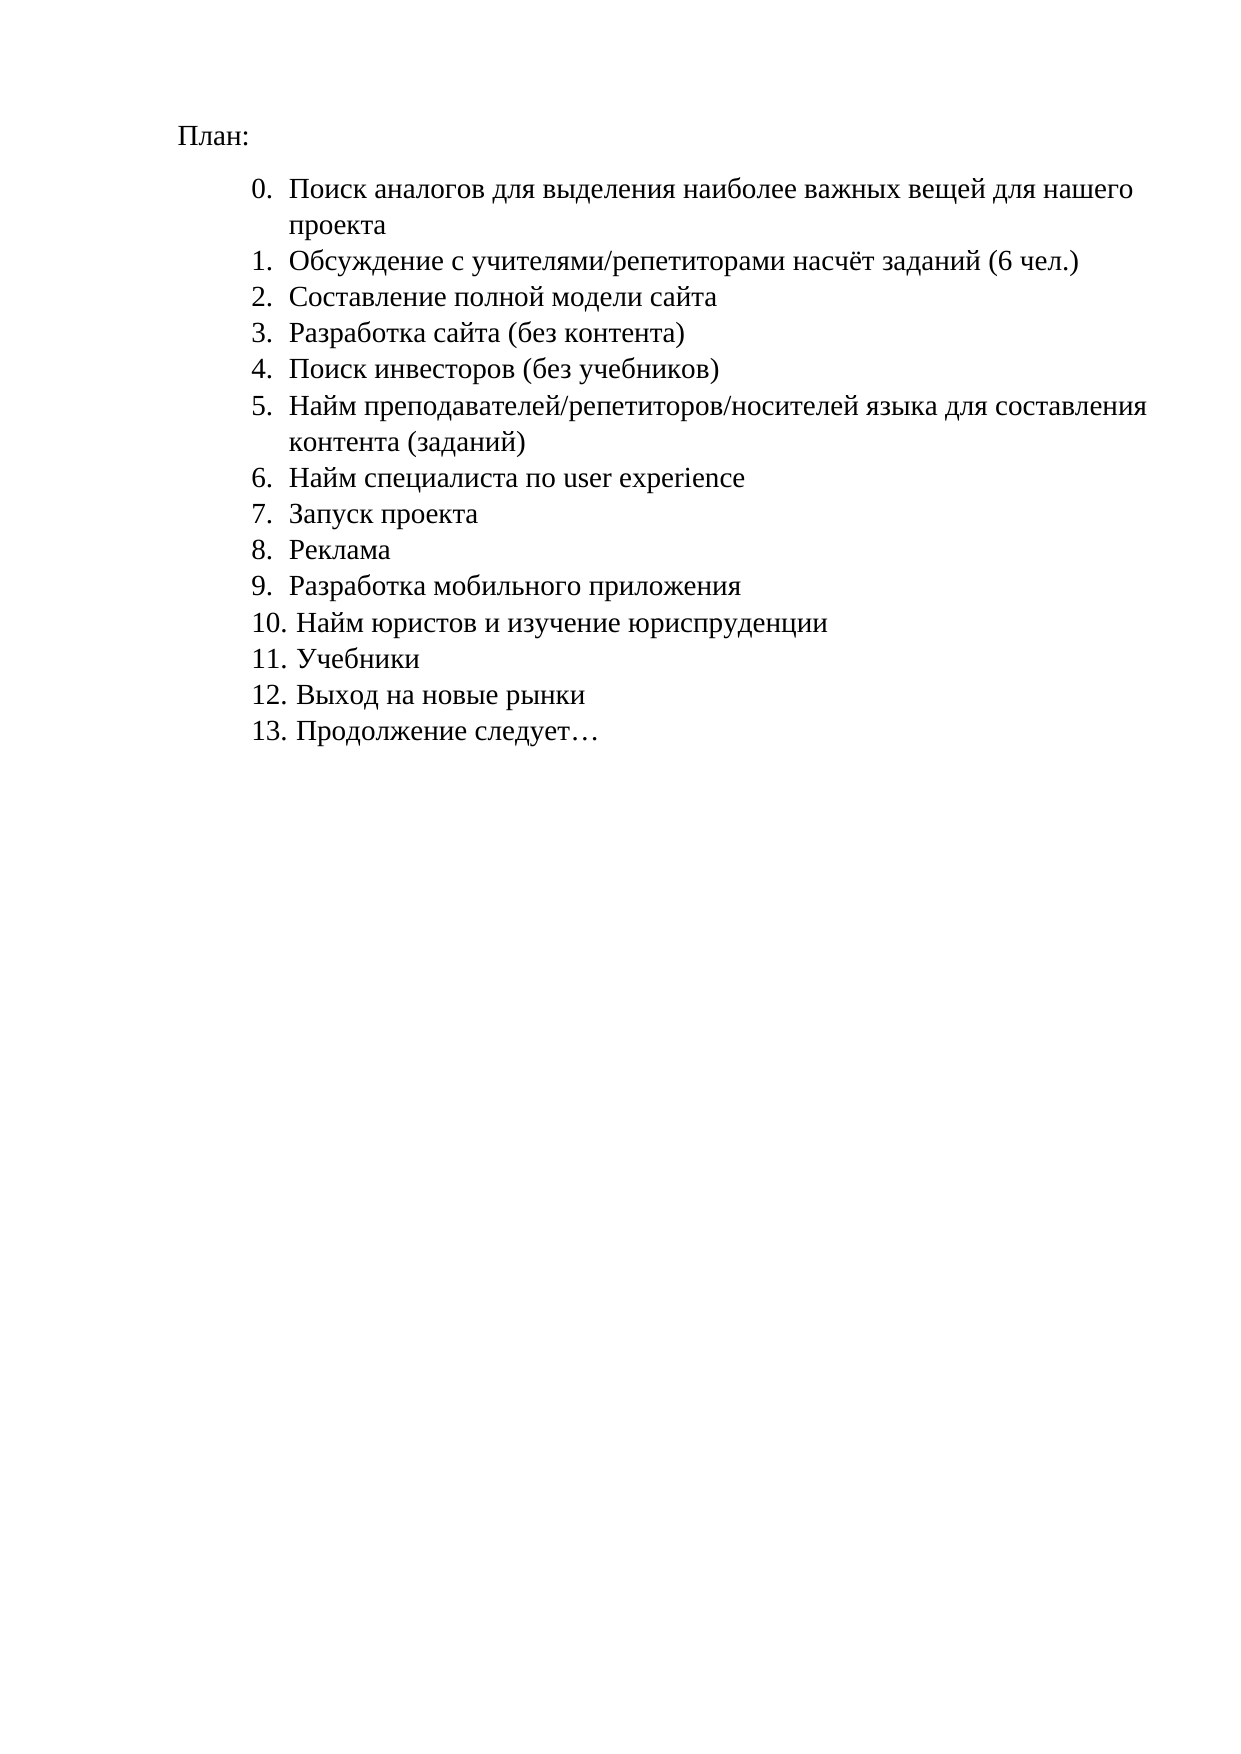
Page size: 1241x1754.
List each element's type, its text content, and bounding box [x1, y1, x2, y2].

list Поиск аналогов для выделения наиболее важных вещей для нашего проекта [251, 171, 1152, 241]
list Найм специалиста по user experience [251, 460, 1152, 494]
text План: [177, 118, 1152, 152]
list Реклама [251, 532, 1152, 566]
list Найм преподавателей/репетиторов/носителей языка для составления контента (заданий) [251, 388, 1152, 457]
list Обсуждение с учителями/репетиторами насчёт заданий (6 чел.) [251, 243, 1152, 277]
list Поиск инвесторов (без учебников) [251, 352, 1152, 385]
list Составление полной модели сайта [251, 279, 1152, 313]
list Найм юристов и изучение юриспруденции [251, 605, 1152, 638]
list Запуск проекта [251, 496, 1152, 530]
list Продолжение следует… [251, 713, 1152, 747]
list Разработка мобильного приложения [251, 568, 1152, 602]
list Учебники [251, 641, 1152, 674]
list Выход на новые рынки [251, 677, 1152, 711]
list Разработка сайта (без контента) [251, 316, 1152, 349]
